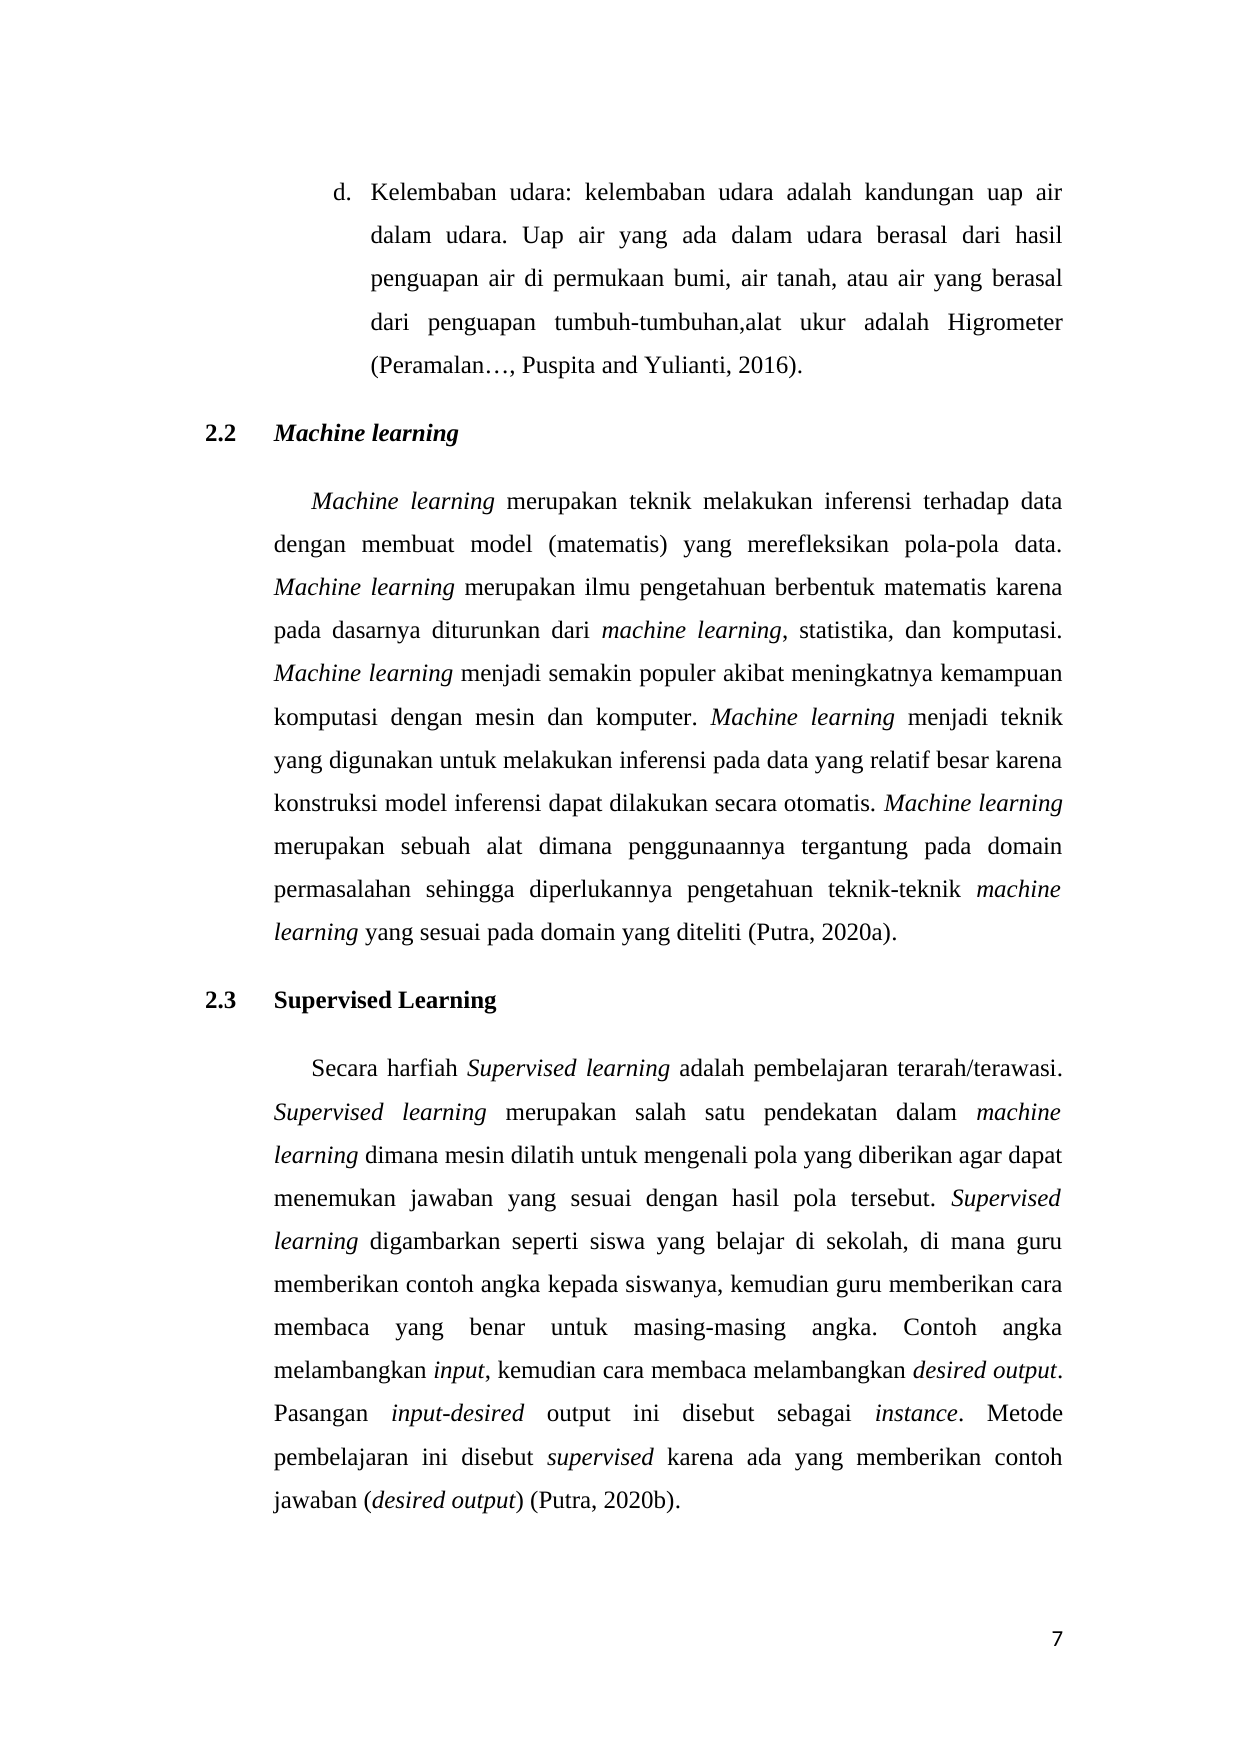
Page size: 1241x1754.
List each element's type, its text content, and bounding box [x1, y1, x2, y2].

text Supervised Learning [236, 985, 1063, 1014]
list Machine learning merupakan teknik melakukan inferensi terhadap data dengan membuat model (matematis) yang merefleksikan pola-pola data. Machine learning merupakan ilmu pengetahuan berbentuk matematis karena pada dasarnya diturunkan dari machine learning, statistika, dan komputasi. Machine learning menjadi semakin populer akibat meningkatnya kemampuan komputasi dengan mesin dan komputer. Machine learning menjadi teknik yang digunakan untuk melakukan inferensi pada data yang relatif besar karena konstruksi model inferensi dapat dilakukan secara otomatis. Machine learning merupakan sebuah alat dimana penggunaannya tergantung pada domain permasalahan sehingga diperlukannya pengetahuan teknik-teknik machine learning yang sesuai pada domain yang diteliti . [274, 486, 1063, 946]
text Machine learning [236, 418, 1063, 447]
list Secara harfiah Supervised learning adalah pembelajaran terarah/terawasi. Supervised learning merupakan salah satu pendekatan dalam machine learning dimana mesin dilatih untuk mengenali pola yang diberikan agar dapat menemukan jawaban yang sesuai dengan hasil pola tersebut. Supervised learning digambarkan seperti siswa yang belajar di sekolah, di mana guru memberikan contoh angka kepada siswanya, kemudian guru memberikan cara membaca yang benar untuk masing-masing angka. Contoh angka melambangkan input, kemudian cara membaca melambangkan desired output. Pasangan input-desired output ini disebut sebagai instance. Metode pembelajaran ini disebut supervised karena ada yang memberikan contoh jawaban (desired output) . [274, 1053, 1063, 1513]
list Kelembaban udara: kelembaban udara adalah kandungan uap air dalam udara. Uap air yang ada dalam udara berasal dari hasil penguapan air di permukaan bumi, air tanah, atau air yang berasal dari penguapan tumbuh-tumbuhan,alat ukur adalah Higrometer . [333, 177, 1063, 378]
